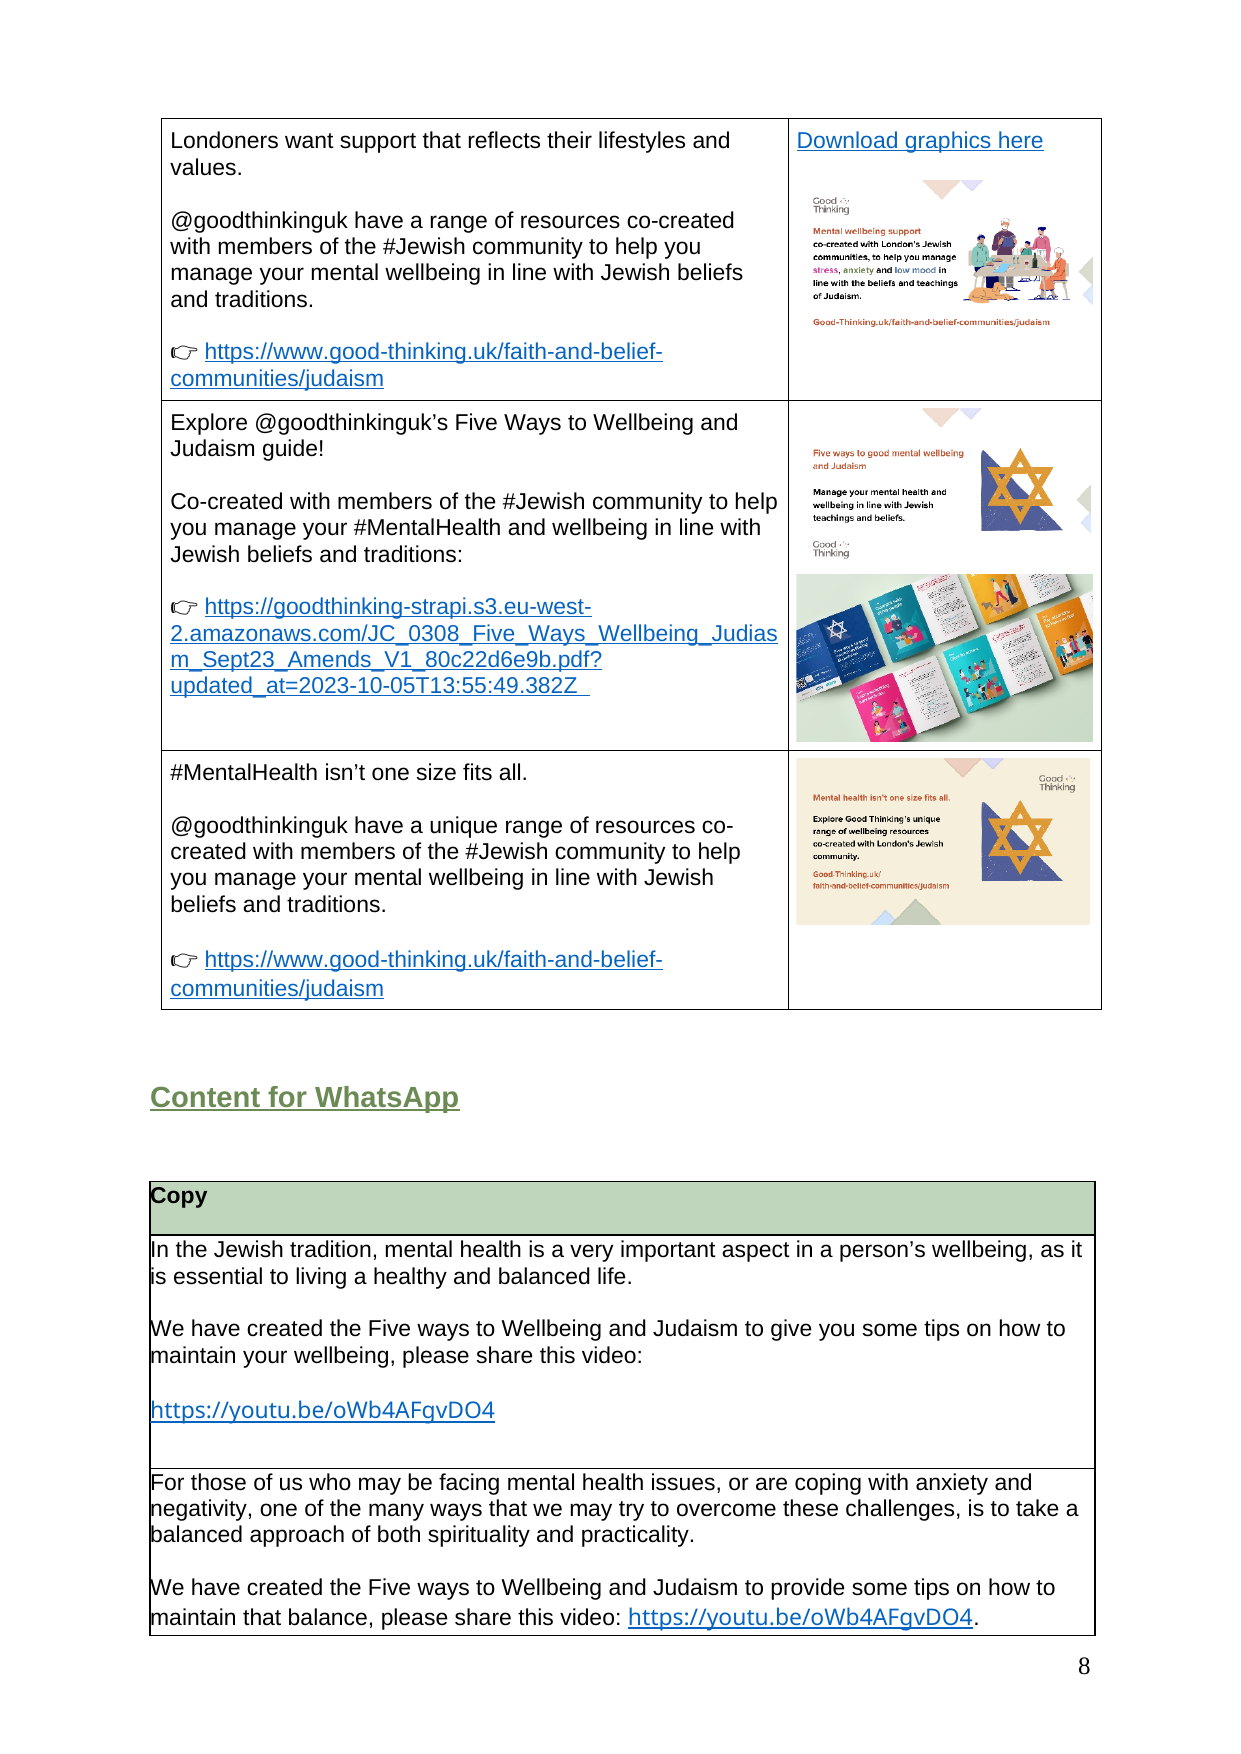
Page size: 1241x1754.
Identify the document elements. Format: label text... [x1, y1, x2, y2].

picture [796, 180, 1093, 347]
table_cell [789, 401, 1101, 749]
table_header Copy [151, 1182, 1094, 1234]
table_cell #MentalHealth isn’t one size fits all. @goodthinkinguk have a unique range of resources co-created with members of the #Jewish community to help you manage your mental wellbeing in line with Jewish beliefs and traditions. 👉 https://www.good-thinking.uk/faith-and-belief-communities/judaism [162, 751, 788, 1009]
table_header In the Jewish tradition, mental health is a very important aspect in a person’s wellbeing, as it is essential to living a healthy and balanced life. We have created the Five ways to Wellbeing and Judaism to give you some tips on how to maintain your wellbeing, please share this video: https://youtu.be/oWb4AFgvDO4 [151, 1236, 1094, 1468]
text Content for WhatsApp [150, 1080, 1090, 1113]
picture [796, 758, 1091, 925]
table_cell Download graphics here [789, 119, 1101, 399]
picture [796, 408, 1093, 742]
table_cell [151, 1469, 1094, 1635]
table_cell [789, 751, 1101, 1009]
table_cell Londoners want support that reflects their lifestyles and values. @goodthinkinguk have a range of resources co-created with members of the #Jewish community to help you manage your mental wellbeing in line with Jewish beliefs and traditions. 👉 https://www.good-thinking.uk/faith-and-belief-communities/judaism [162, 119, 788, 399]
table_cell Explore @goodthinkinguk’s Five Ways to Wellbeing and Judaism guide! Co-created with members of the #Jewish community to help you manage your #MentalHealth and wellbeing in line with Jewish beliefs and traditions: 👉 https://goodthinking-strapi.s3.eu-west-2.amazonaws.com/JC_0308_Five_Ways_Wellbeing_Judiasm_Sept23_Amends_V1_80c22d6e9b.pdf?updated_at=2023-10-05T13:55:49.382Z [162, 401, 788, 749]
